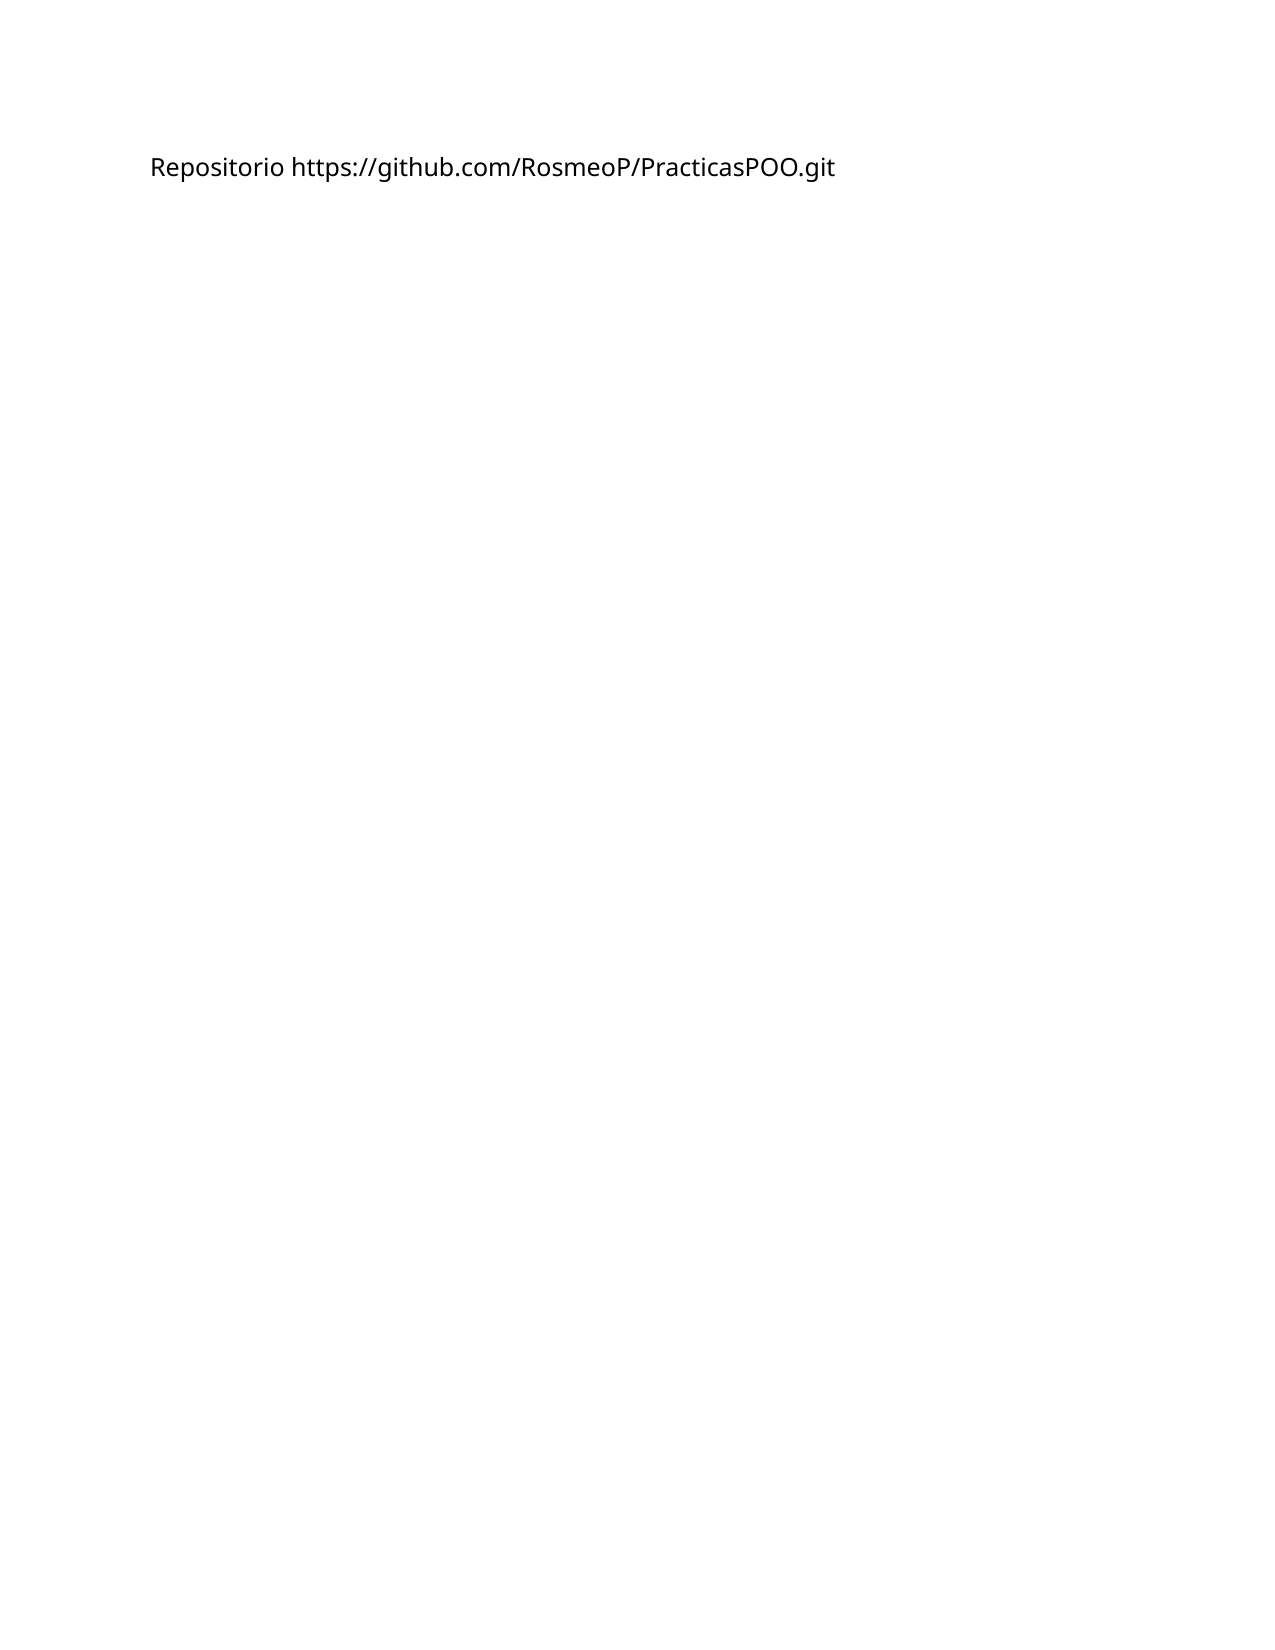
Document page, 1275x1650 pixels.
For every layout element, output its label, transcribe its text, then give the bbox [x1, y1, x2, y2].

text Repositorio https://github.com/RosmeoP/PracticasPOO.git [150, 150, 1125, 184]
